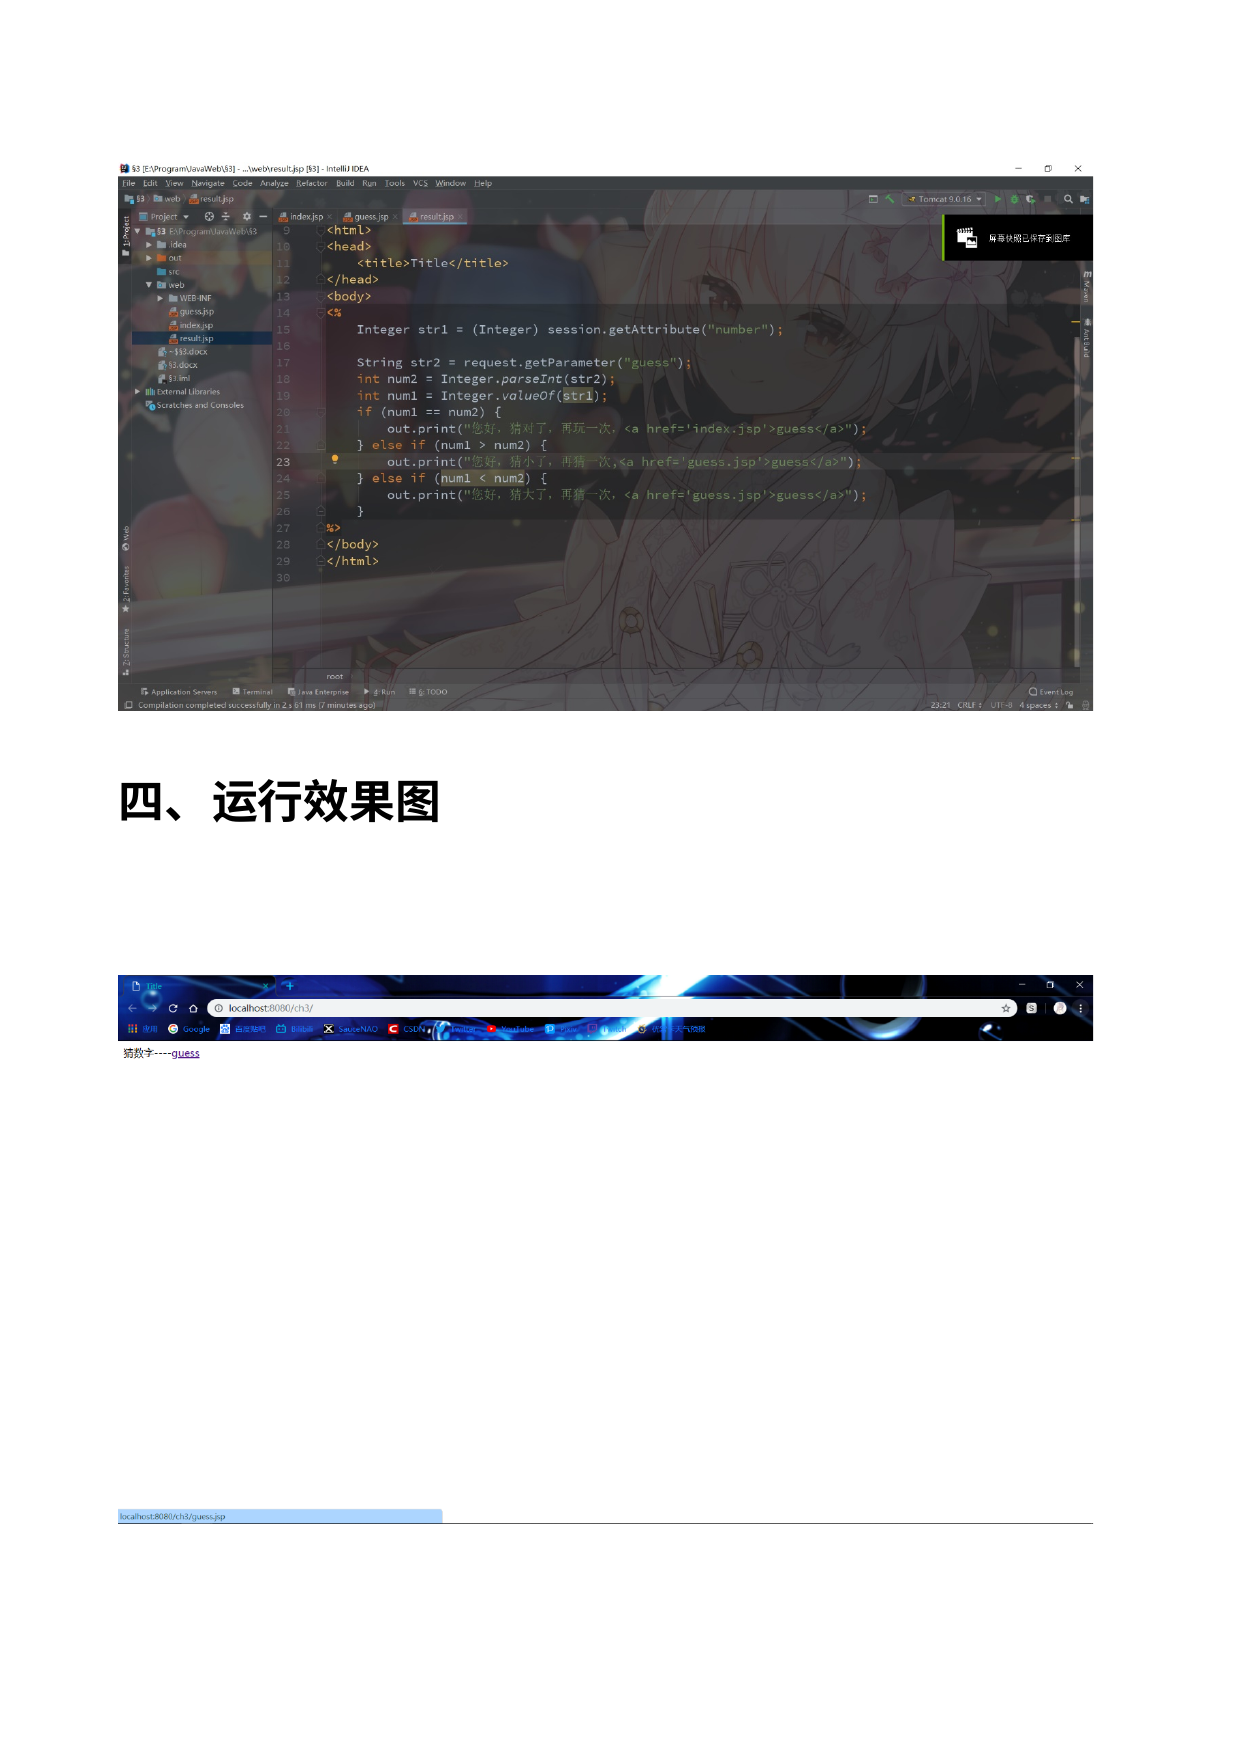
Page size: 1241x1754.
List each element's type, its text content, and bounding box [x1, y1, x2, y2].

subtitle 运行效果图 [118, 750, 1093, 847]
picture [118, 975, 1094, 1524]
picture [118, 162, 1094, 711]
